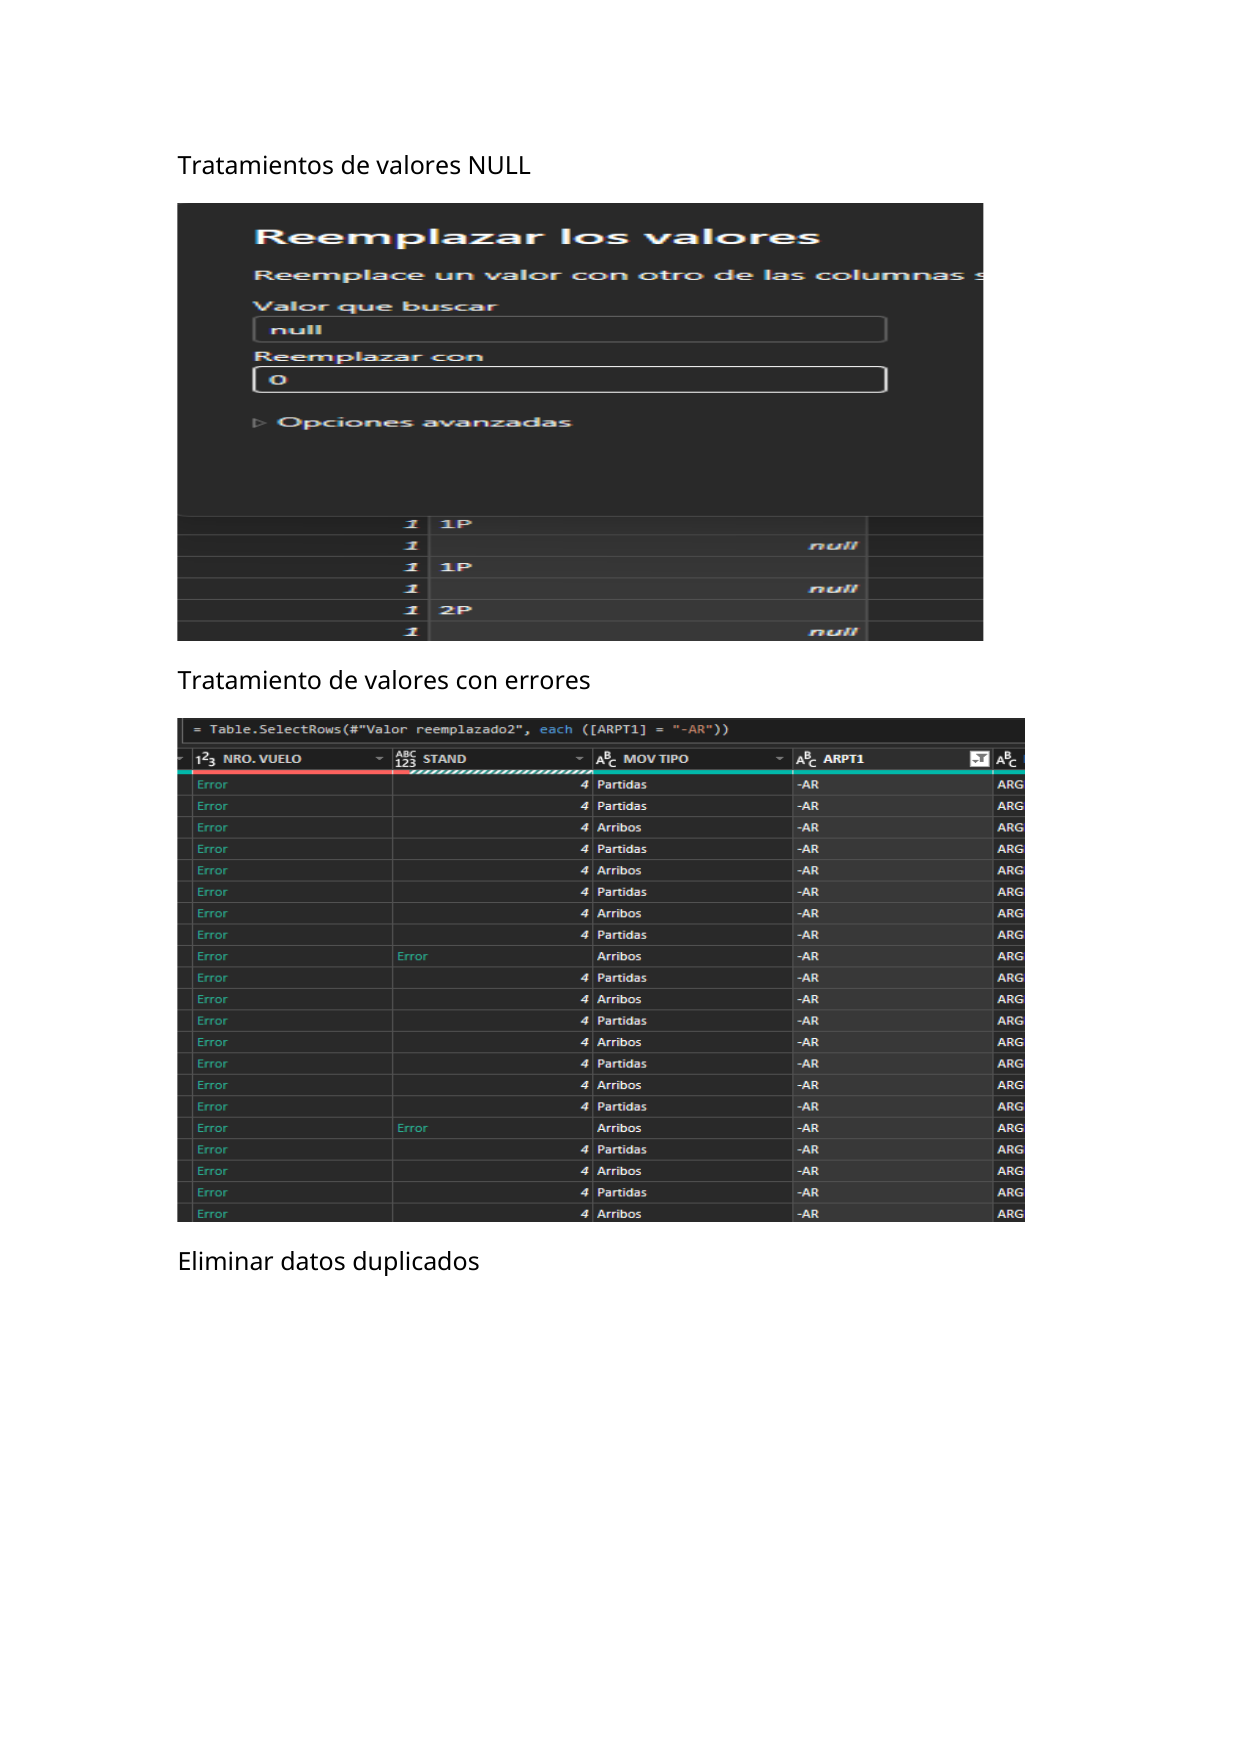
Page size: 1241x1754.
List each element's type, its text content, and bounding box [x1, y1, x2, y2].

text Tratamientos de valores NULL [177, 148, 1122, 182]
picture [177, 203, 984, 641]
picture [177, 718, 1025, 1222]
text Tratamiento de valores con errores [177, 663, 1122, 697]
text Eliminar datos duplicados [177, 1243, 1122, 1277]
